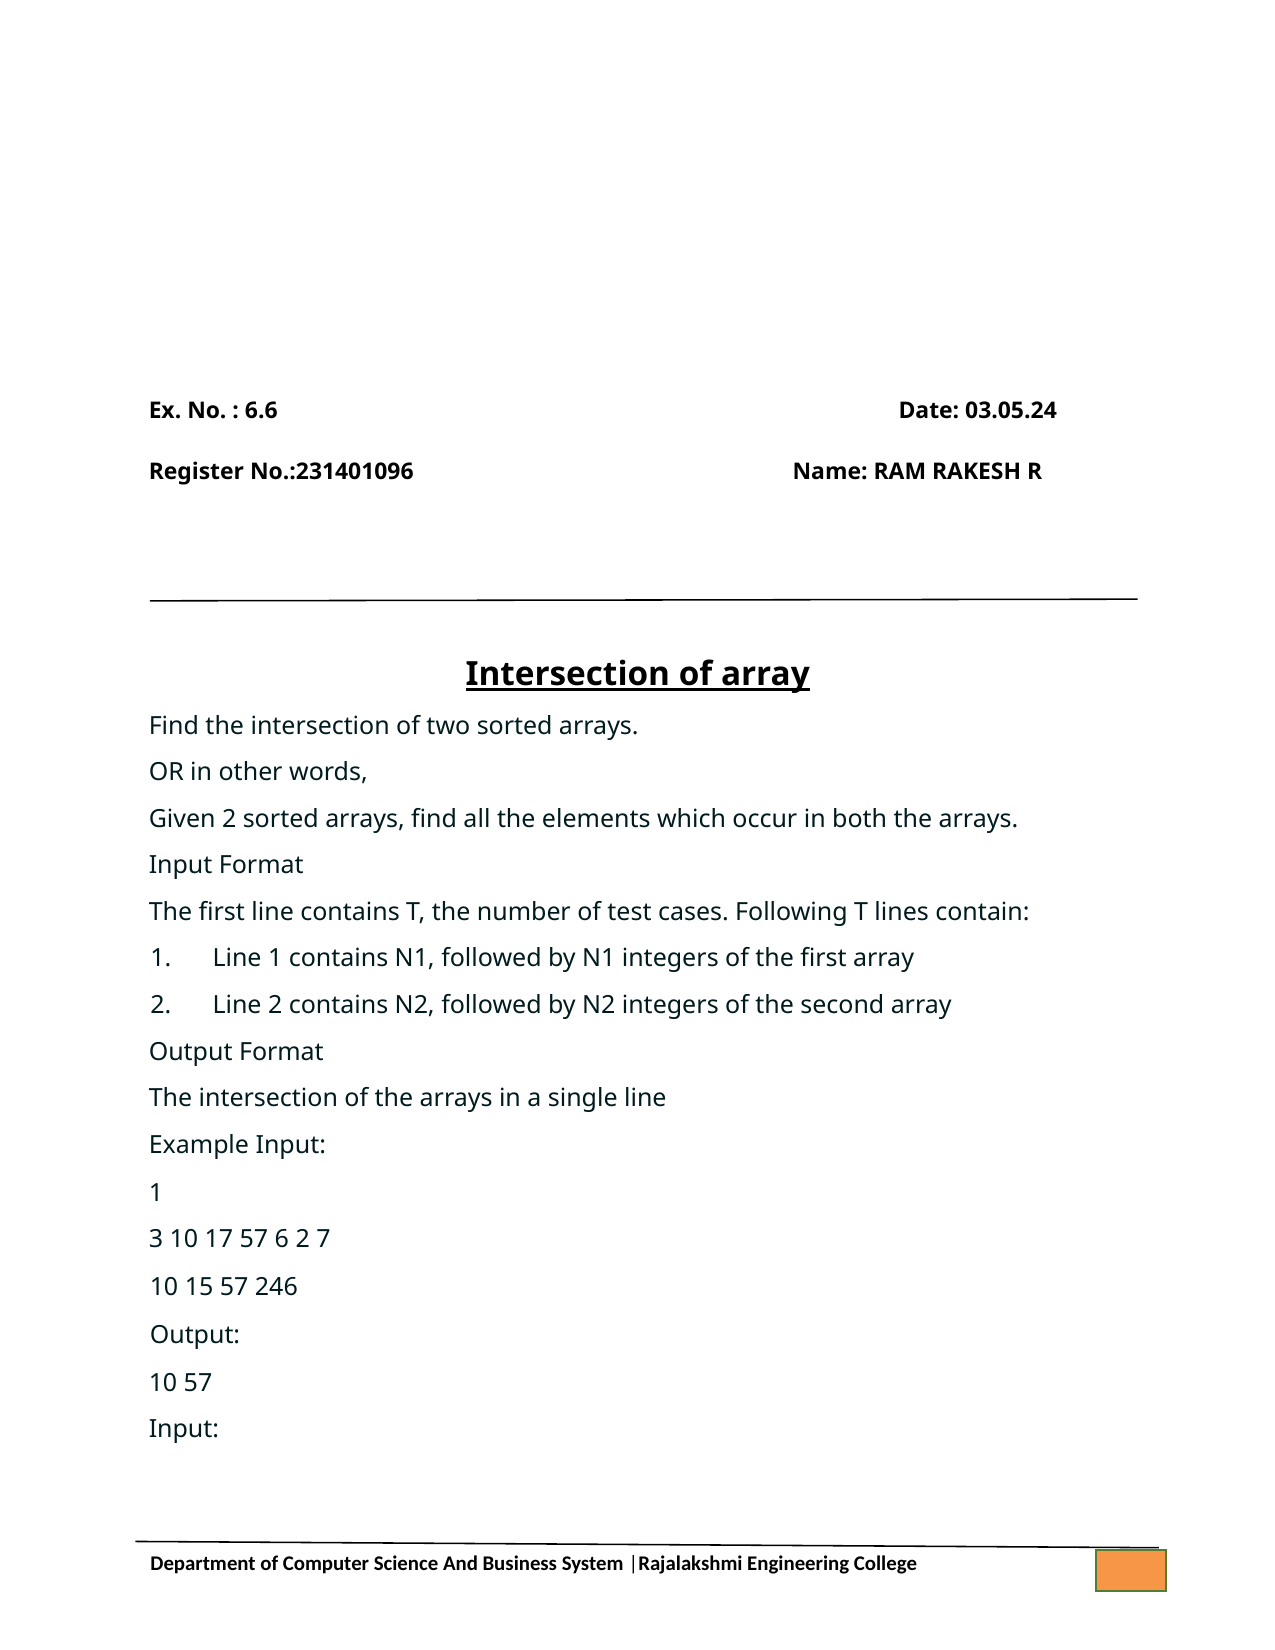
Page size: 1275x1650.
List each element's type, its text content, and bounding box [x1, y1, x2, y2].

text 3 10 17 57 6 2 7 10 15 57 246 Output: [148, 1221, 359, 1350]
text Register No.:231401096 Name: RAM RAKESH R [148, 455, 1131, 486]
subtitle Intersection of array [220, 650, 1055, 696]
text Input Format [148, 847, 1131, 881]
text The first line contains T, the number of test cases. Following T lines contain: [148, 893, 1131, 928]
text Find the intersection of two sorted arrays. [148, 707, 1131, 741]
text The intersection of the arrays in a single line [148, 1080, 1131, 1114]
text 1 [148, 1174, 1131, 1208]
list Line 1 contains N1, followed by N1 integers of the first array [150, 940, 1131, 974]
text OR in other words, [148, 754, 1131, 788]
text Example Input: [148, 1126, 332, 1160]
text Ex. No. : 6.6 Date: 03.05.24 [148, 394, 1131, 425]
text 10 57 [148, 1364, 1131, 1398]
list Line 2 contains N2, followed by N2 integers of the second array [150, 987, 1131, 1021]
text Input: [148, 1411, 1131, 1445]
text Given 2 sorted arrays, find all the elements which occur in both the arrays. [148, 800, 1131, 834]
text Output Format [148, 1033, 1131, 1067]
